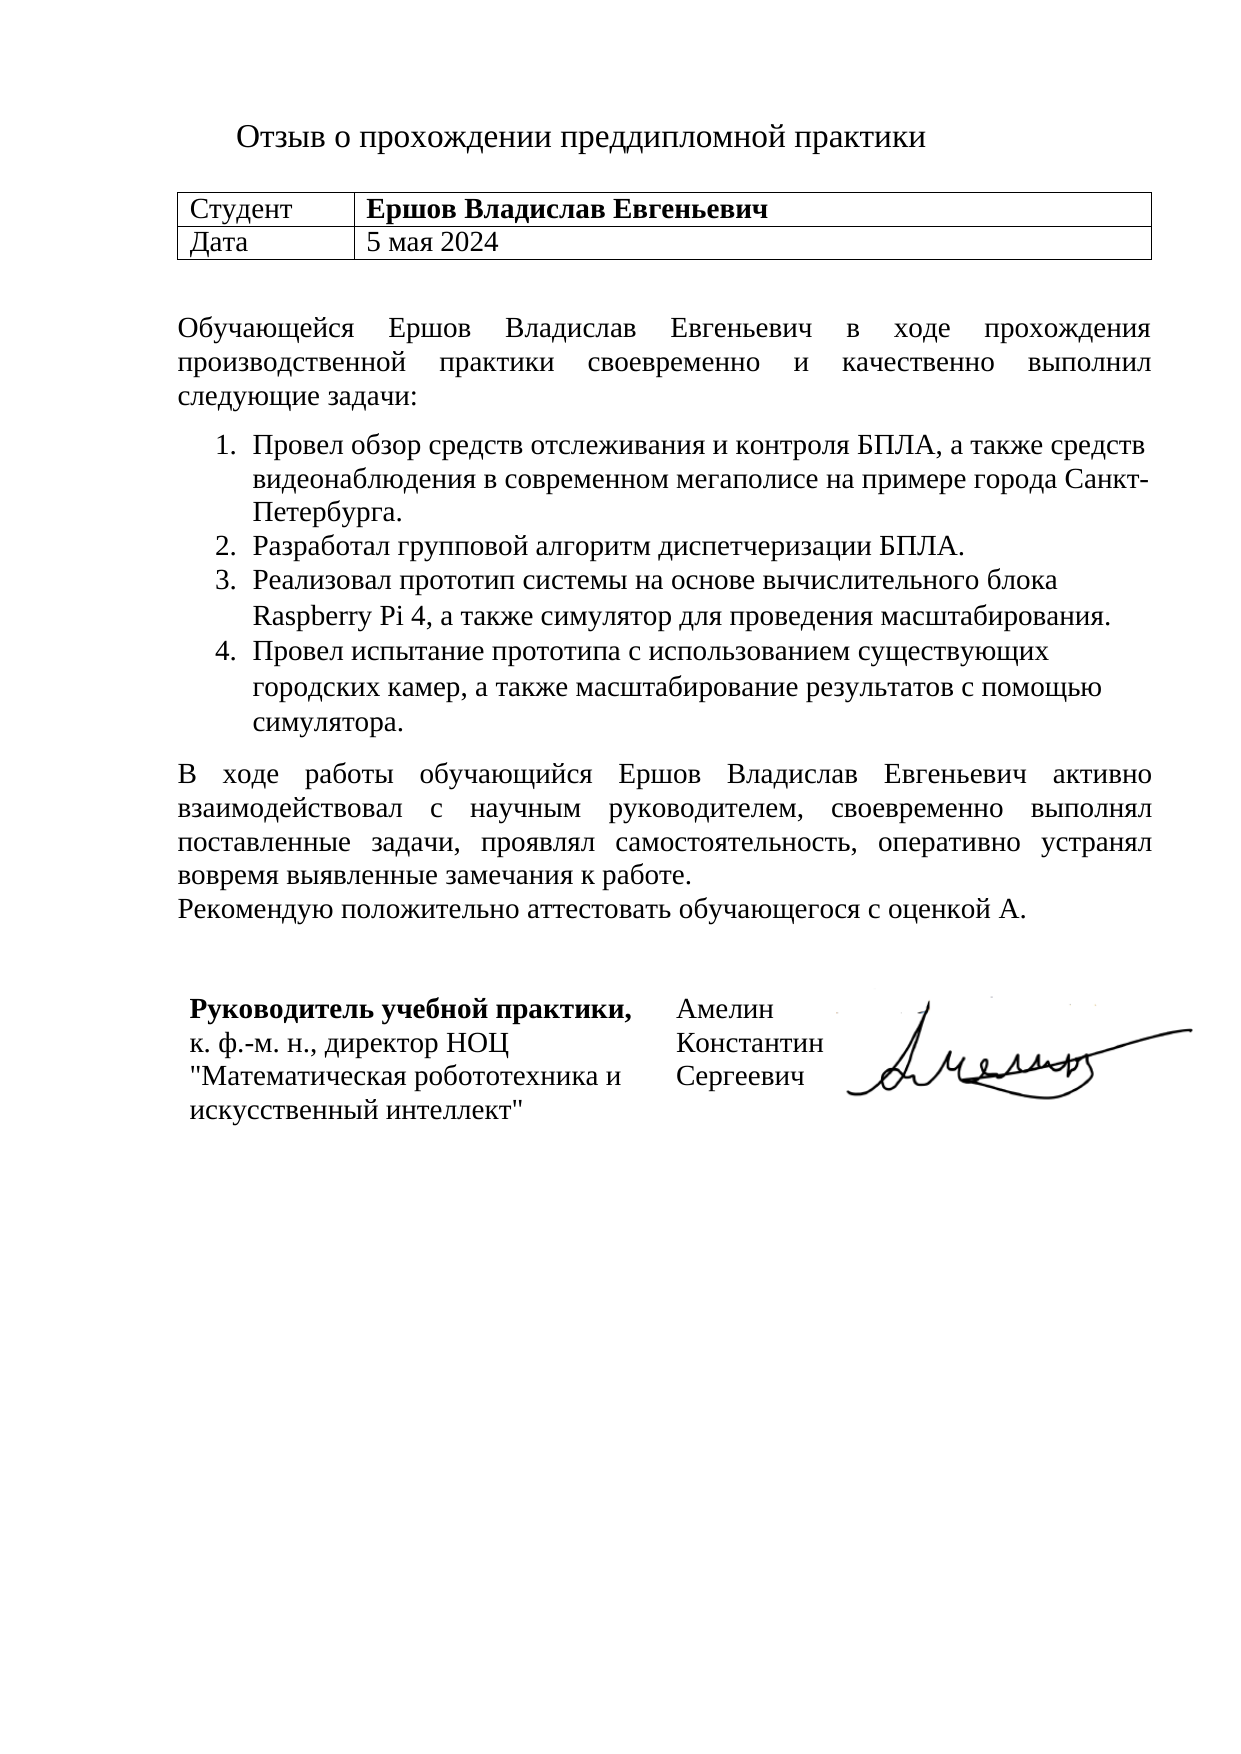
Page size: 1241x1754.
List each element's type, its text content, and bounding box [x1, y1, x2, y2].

table_header Студент [178, 193, 354, 226]
list Разработал групповой алгоритм диспетчеризации БПЛА. [215, 528, 1240, 562]
list Провел обзор средств отслеживания и контроля БПЛА, а также средств видеонаблюдения в современном мегаполисе на примере города Санкт-Петербурга. [215, 428, 1240, 528]
table_header Ершов Владислав Евгеньевич [355, 193, 1151, 226]
list Провел испытание прототипа с использованием существующих городских камер, а также масштабирование результатов с помощью симулятора. [215, 633, 1152, 738]
table_cell 5 мая 2024 [355, 227, 1151, 259]
text В ходе работы обучающийся Ершов Владислав Евгеньевич активно взаимодействовал с научным руководителем, своевременно выполнял поставленные задачи, проявлял самостоятельность, оперативно устранял вовремя выявленные замечания к работе. [177, 757, 1152, 891]
picture [832, 984, 1218, 1130]
text Обучающейся Ершов Владислав Евгеньевич в ходе прохождения производственной практики своевременно и качественно выполнил следующие задачи: [177, 311, 1152, 411]
text Рекомендую положительно аттестовать обучающегося с оценкой A. [177, 891, 1240, 924]
table_cell Дата [178, 227, 354, 259]
list Реализовал прототип системы на основе вычислительного блока Raspberry Pi 4, а также симулятор для проведения масштабирования. [215, 562, 1152, 631]
title Отзыв о прохождении преддипломной практики [236, 116, 1095, 154]
